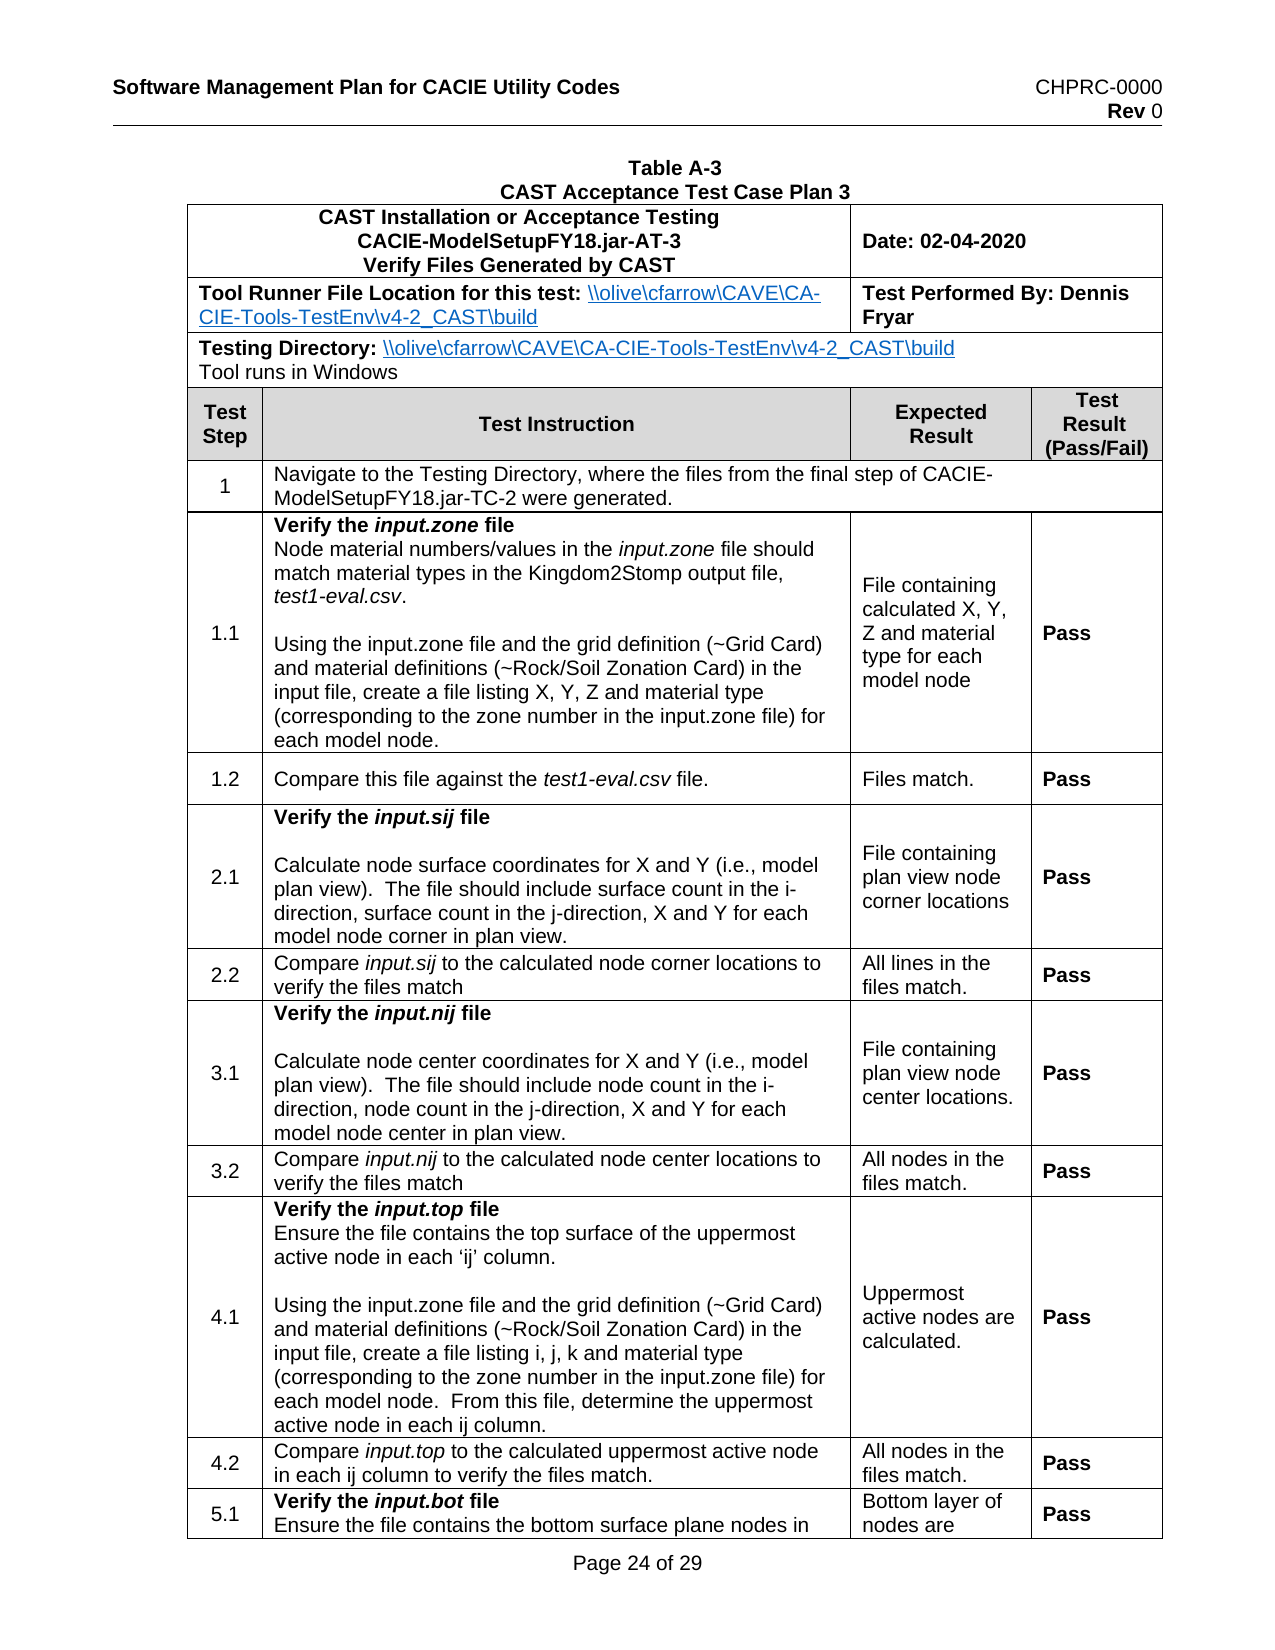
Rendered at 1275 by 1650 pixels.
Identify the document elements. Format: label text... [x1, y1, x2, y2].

table_cell Testing Directory: \\olive\cfarrow\CAVE\CA-CIE-Tools-TestEnv\v4-2_CAST\build Tool runs in Windows [188, 333, 1162, 387]
table_cell File containing plan view node center locations. [851, 1001, 1031, 1144]
table_cell Verify the input.sij file Calculate node surface coordinates for X and Y (i.e., model plan view). The file should include surface count in the i-direction, surface count in the j-direction, X and Y for each model node corner in plan view. [263, 805, 850, 948]
table_cell 4.2 [188, 1438, 262, 1488]
table_cell Navigate to the Testing Directory, where the files from the final step of CACIE-ModelSetupFY18.jar-TC-2 were generated. [263, 461, 1162, 511]
table_cell Pass [1032, 753, 1162, 803]
table_cell 2.2 [188, 949, 262, 1000]
table_cell 1 [188, 461, 262, 511]
table_cell All nodes in the files match. [851, 1438, 1031, 1488]
table_cell File containing plan view node corner locations [851, 805, 1031, 948]
table_cell Compare input.top to the calculated uppermost active node in each ij column to verify the files match. [263, 1438, 850, 1488]
table_cell 5.1 [188, 1489, 262, 1537]
table_cell 2.1 [188, 805, 262, 948]
table_header Table A-3 CAST Acceptance Test Case Plan 3 [188, 156, 1162, 204]
table_cell Pass [1032, 1438, 1162, 1488]
table_cell Pass [1032, 949, 1162, 1000]
table_cell Pass [1032, 513, 1162, 752]
table_cell Pass [1032, 1489, 1162, 1537]
table_cell Compare input.nij to the calculated node center locations to verify the files match [263, 1146, 850, 1196]
table_cell Uppermost active nodes are calculated. [851, 1197, 1031, 1437]
table_cell Files match. [851, 753, 1031, 803]
table_cell Date: 02-04-2020 [851, 205, 1162, 277]
table_cell Test Performed By: Dennis Fryar [851, 278, 1162, 332]
table_cell 1.1 [188, 513, 262, 752]
table_cell Compare this file against the test1-eval.csv file. [263, 753, 850, 803]
table_cell Tool Runner File Location for this test: \\olive\cfarrow\CAVE\CA-CIE-Tools-TestEnv\v4-2_CAST\build [188, 278, 850, 332]
table_cell Test Instruction [263, 388, 850, 460]
table_cell Compare input.sij to the calculated node corner locations to verify the files match [263, 949, 850, 1000]
table_cell 1.2 [188, 753, 262, 803]
table_cell Expected Result [851, 388, 1031, 460]
table_cell Verify the input.top file Ensure the file contains the top surface of the uppermost active node in each ‘ij’ column. Using the input.zone file and the grid definition (~Grid Card) and material definitions (~Rock/Soil Zonation Card) in the input file, create a file listing i, j, k and material type (corresponding to the zone number in the input.zone file) for each model node. From this file, determine the uppermost active node in each ij column. [263, 1197, 850, 1437]
table_cell Test Result (Pass/Fail) [1032, 388, 1162, 460]
table_cell 4.1 [188, 1197, 262, 1437]
table_cell Pass [1032, 1197, 1162, 1437]
table_cell Pass [1032, 1001, 1162, 1144]
table_cell Test Step [188, 388, 262, 460]
table_cell 3.2 [188, 1146, 262, 1196]
table_cell Verify the input.zone file Node material numbers/values in the input.zone file should match material types in the Kingdom2Stomp output file, test1-eval.csv. Using the input.zone file and the grid definition (~Grid Card) and material definitions (~Rock/Soil Zonation Card) in the input file, create a file listing X, Y, Z and material type (corresponding to the zone number in the input.zone file) for each model node. [263, 513, 850, 752]
table_cell All nodes in the files match. [851, 1146, 1031, 1196]
table_cell Pass [1032, 1146, 1162, 1196]
table_cell Pass [1032, 805, 1162, 948]
table_cell Bottom layer of nodes are calculated. [851, 1489, 1031, 1537]
table_cell All lines in the files match. [851, 949, 1031, 1000]
table_cell CAST Installation or Acceptance Testing CACIE-ModelSetupFY18.jar-AT-3 Verify Files Generated by CAST [188, 205, 850, 277]
table_cell 3.1 [188, 1001, 262, 1144]
table_cell Verify the input.nij file Calculate node center coordinates for X and Y (i.e., model plan view). The file should include node count in the i-direction, node count in the j-direction, X and Y for each model node center in plan view. [263, 1001, 850, 1144]
table_cell File containing calculated X, Y, Z and material type for each model node [851, 513, 1031, 752]
